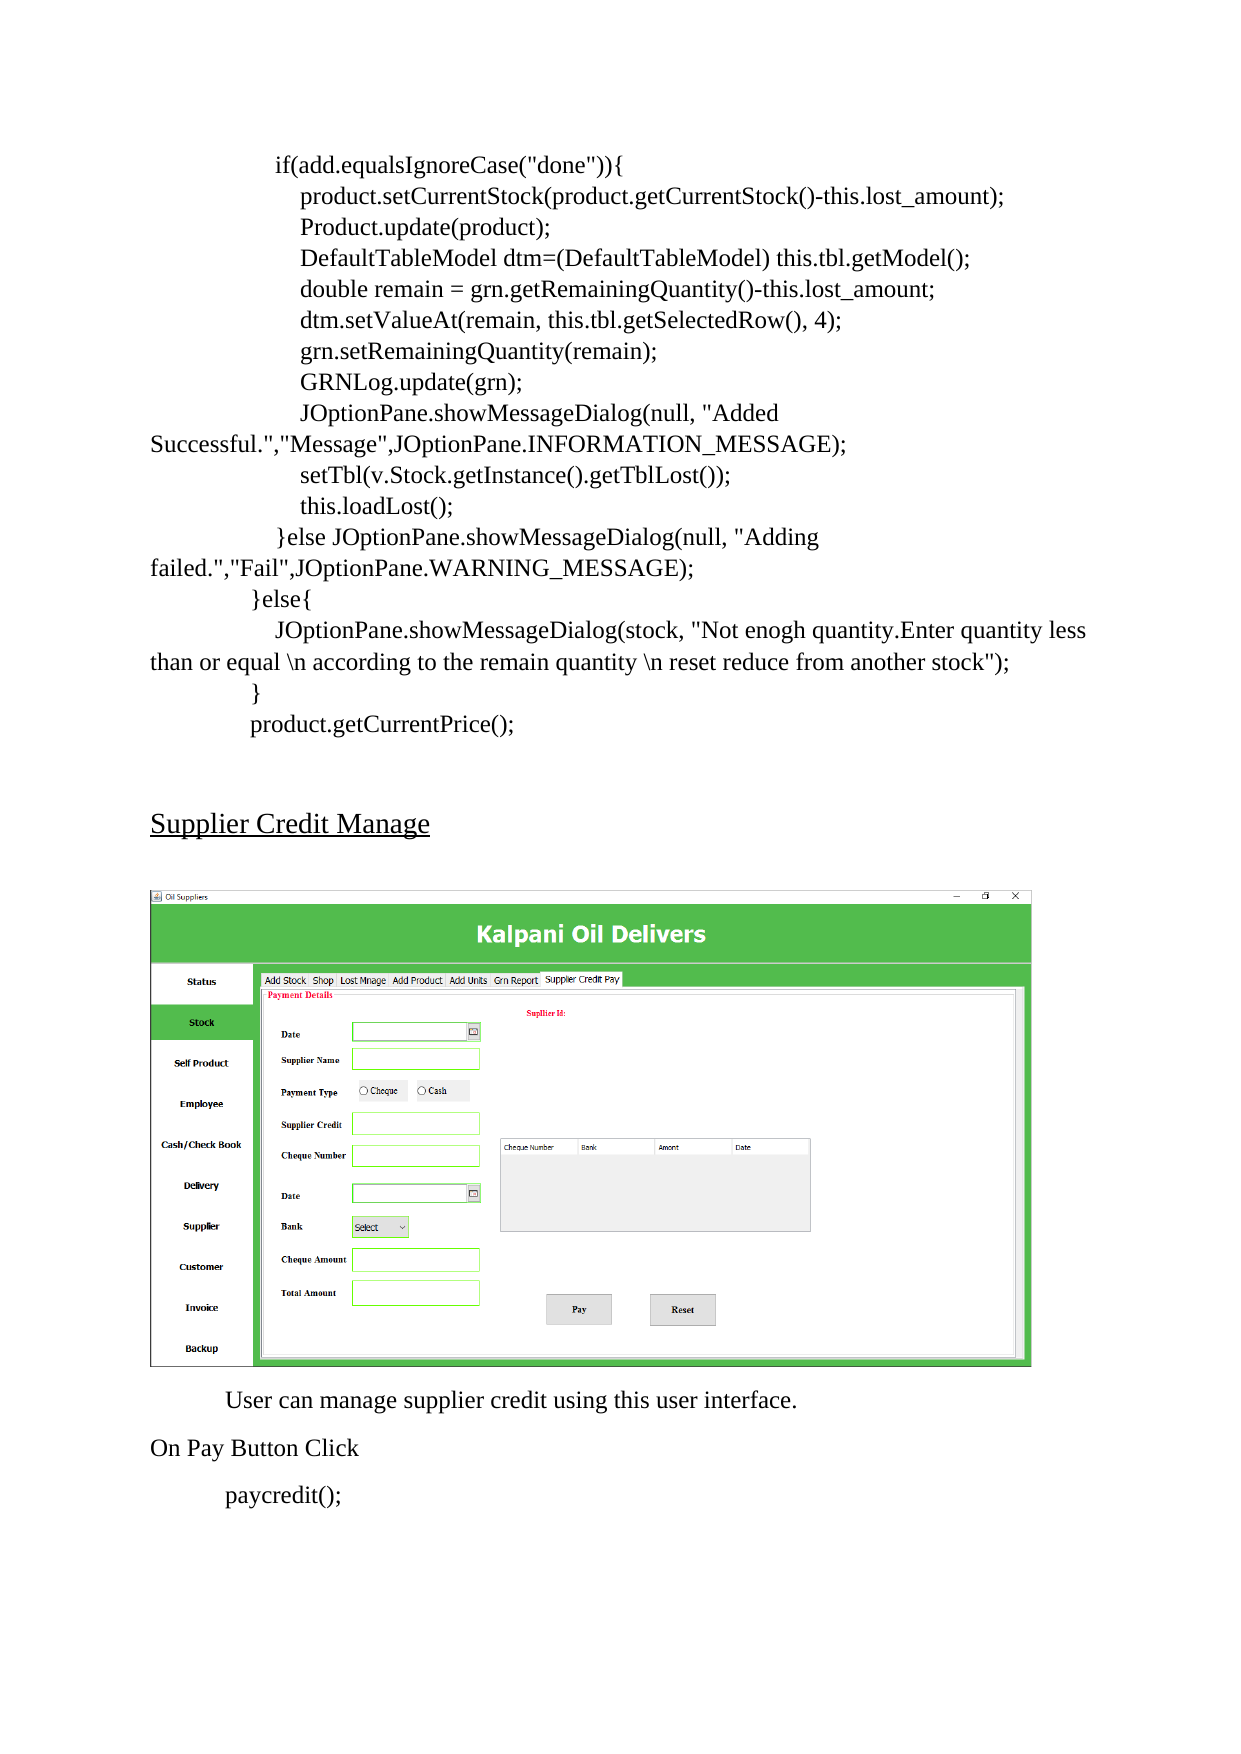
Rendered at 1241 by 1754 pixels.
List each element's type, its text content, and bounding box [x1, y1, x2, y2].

picture [150, 890, 1032, 1367]
text product.getCurrentPrice(); [150, 709, 1090, 737]
text Product.update(product); [150, 212, 1090, 241]
text if(add.equalsIgnoreCase("done")){ [150, 150, 1090, 179]
text product.setCurrentStock(product.getCurrentStock()-this.lost_amount); [150, 181, 1090, 210]
text this.loadLost(); [150, 491, 1090, 520]
text grn.setRemainingQuantity(remain); [150, 336, 1090, 365]
text setTbl(v.Stock.getInstance().getTblLost()); [150, 460, 1090, 489]
text }else{ [150, 584, 1090, 613]
text On Pay Button Click [150, 1433, 1090, 1462]
text dtm.setValueAt(remain, this.tbl.getSelectedRow(), 4); [150, 305, 1090, 334]
text GRNLog.update(grn); [150, 367, 1090, 396]
text paycredit(); [150, 1481, 1090, 1509]
subtitle Supplier Credit Manage [150, 806, 1090, 839]
text JOptionPane.showMessageDialog(null, "Added Successful.","Message",JOptionPane.INFORMATION_MESSAGE); [150, 398, 1090, 458]
text JOptionPane.showMessageDialog(stock, "Not enogh quantity.Enter quantity less than or equal \n according to the remain quantity \n reset reduce from another stock"); [150, 616, 1090, 675]
text double remain = grn.getRemainingQuantity()-this.lost_amount; [150, 274, 1090, 303]
text User can manage supplier credit using this user interface. [150, 1385, 1090, 1414]
text }else JOptionPane.showMessageDialog(null, "Adding failed.","Fail",JOptionPane.WARNING_MESSAGE); [150, 522, 1090, 582]
text DefaultTableModel dtm=(DefaultTableModel) this.tbl.getModel(); [150, 243, 1090, 272]
text } [150, 678, 1090, 706]
